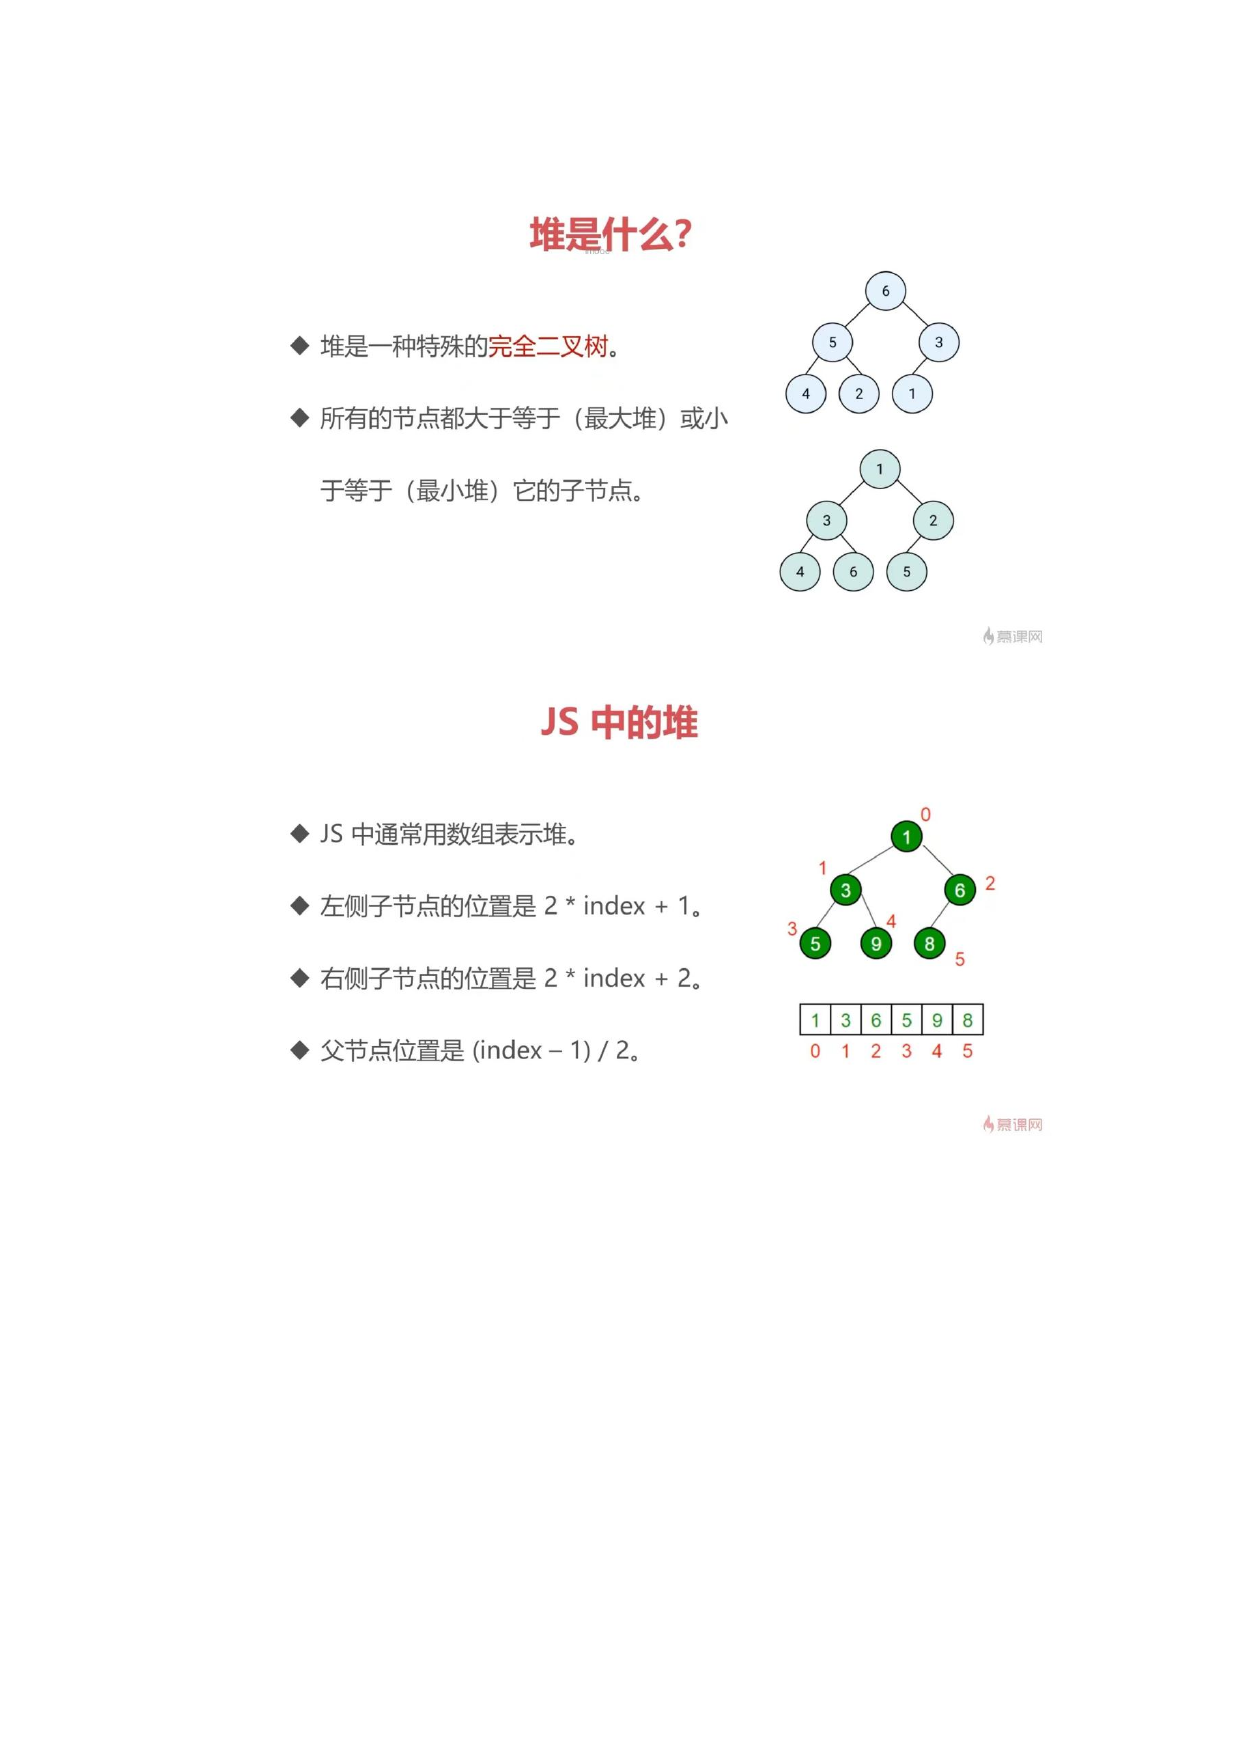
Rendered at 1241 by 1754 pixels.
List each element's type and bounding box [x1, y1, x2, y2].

picture [187, 649, 1052, 1136]
picture [187, 162, 1052, 648]
